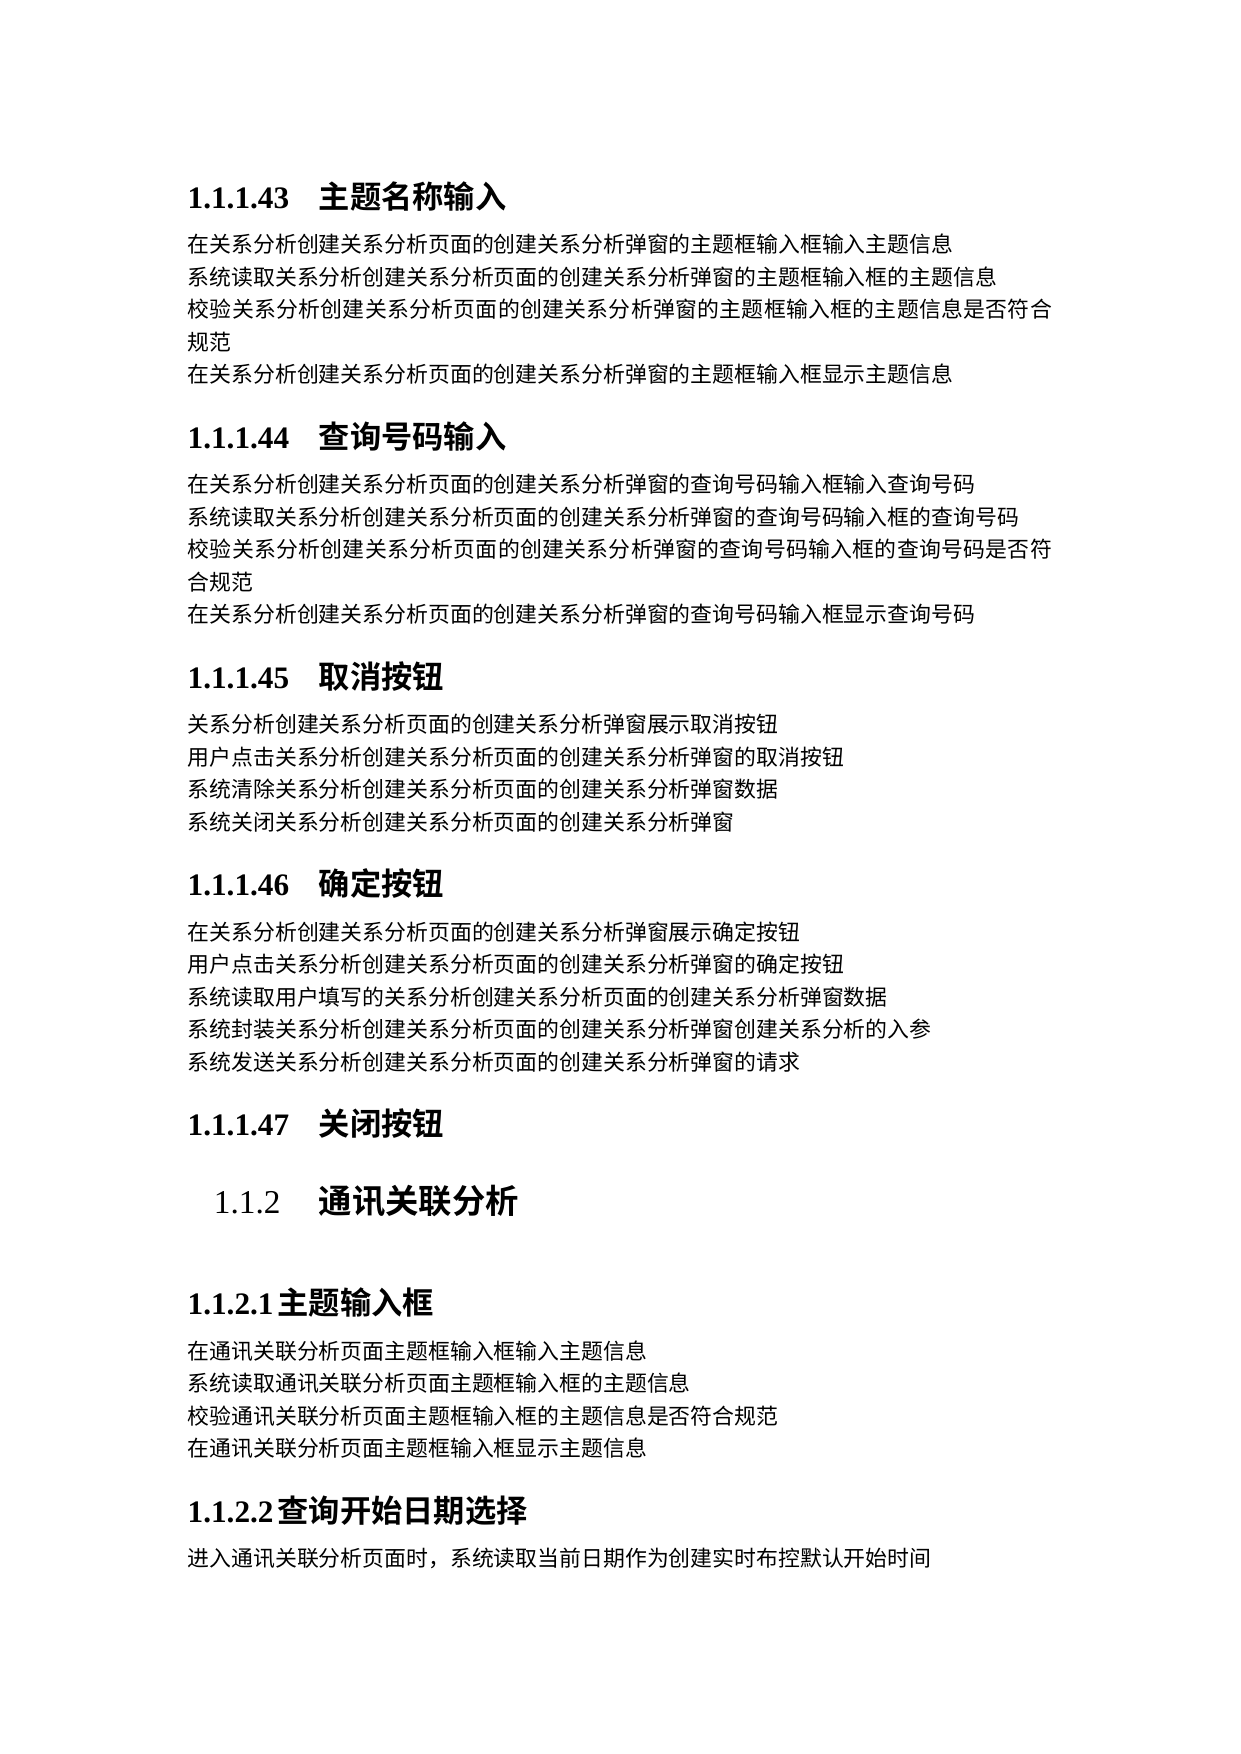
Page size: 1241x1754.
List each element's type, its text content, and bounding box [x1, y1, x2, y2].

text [187, 1541, 1053, 1573]
subtitle 关闭按钮 [187, 1089, 1053, 1154]
text 在关系分析创建关系分析页面的创建关系分析弹窗的查询号码输入框输入查询号码 系统读取关系分析创建关系分析页面的创建关系分析弹窗的查询号码输入框的查询号码 校验关系分析创建关系分析页面的创建关系分析弹窗的查询号码输入框的查询号码是否符合规范 在关系分析创建关系分析页面的创建关系分析弹窗的查询号码输入框显示查询号码 [187, 467, 1053, 629]
text 在关系分析创建关系分析页面的创建关系分析弹窗的主题框输入框输入主题信息 系统读取关系分析创建关系分析页面的创建关系分析弹窗的主题框输入框的主题信息 校验关系分析创建关系分析页面的创建关系分析弹窗的主题框输入框的主题信息是否符合规范 在关系分析创建关系分析页面的创建关系分析弹窗的主题框输入框显示主题信息 [187, 227, 1053, 389]
text 关系分析创建关系分析页面的创建关系分析弹窗展示取消按钮 用户点击关系分析创建关系分析页面的创建关系分析弹窗的取消按钮 系统清除关系分析创建关系分析页面的创建关系分析弹窗数据 系统关闭关系分析创建关系分析页面的创建关系分析弹窗 [187, 707, 1053, 837]
subtitle 查询开始日期选择 [187, 1476, 1053, 1541]
text 在关系分析创建关系分析页面的创建关系分析弹窗展示确定按钮 用户点击关系分析创建关系分析页面的创建关系分析弹窗的确定按钮 系统读取用户填写的关系分析创建关系分析页面的创建关系分析弹窗数据 系统封装关系分析创建关系分析页面的创建关系分析弹窗创建关系分析的入参 系统发送关系分析创建关系分析页面的创建关系分析弹窗的请求 [187, 914, 1053, 1077]
subtitle 取消按钮 [187, 642, 1053, 707]
subtitle 确定按钮 [187, 849, 1053, 914]
text 在通讯关联分析页面主题框输入框输入主题信息 系统读取通讯关联分析页面主题框输入框的主题信息 校验通讯关联分析页面主题框输入框的主题信息是否符合规范 在通讯关联分析页面主题框输入框显示主题信息 [187, 1333, 1053, 1463]
subtitle 查询号码输入 [187, 402, 1053, 467]
subtitle 主题输入框 [187, 1268, 1053, 1333]
subtitle 通讯关联分析 [214, 1167, 1053, 1232]
subtitle 主题名称输入 [187, 162, 1053, 227]
